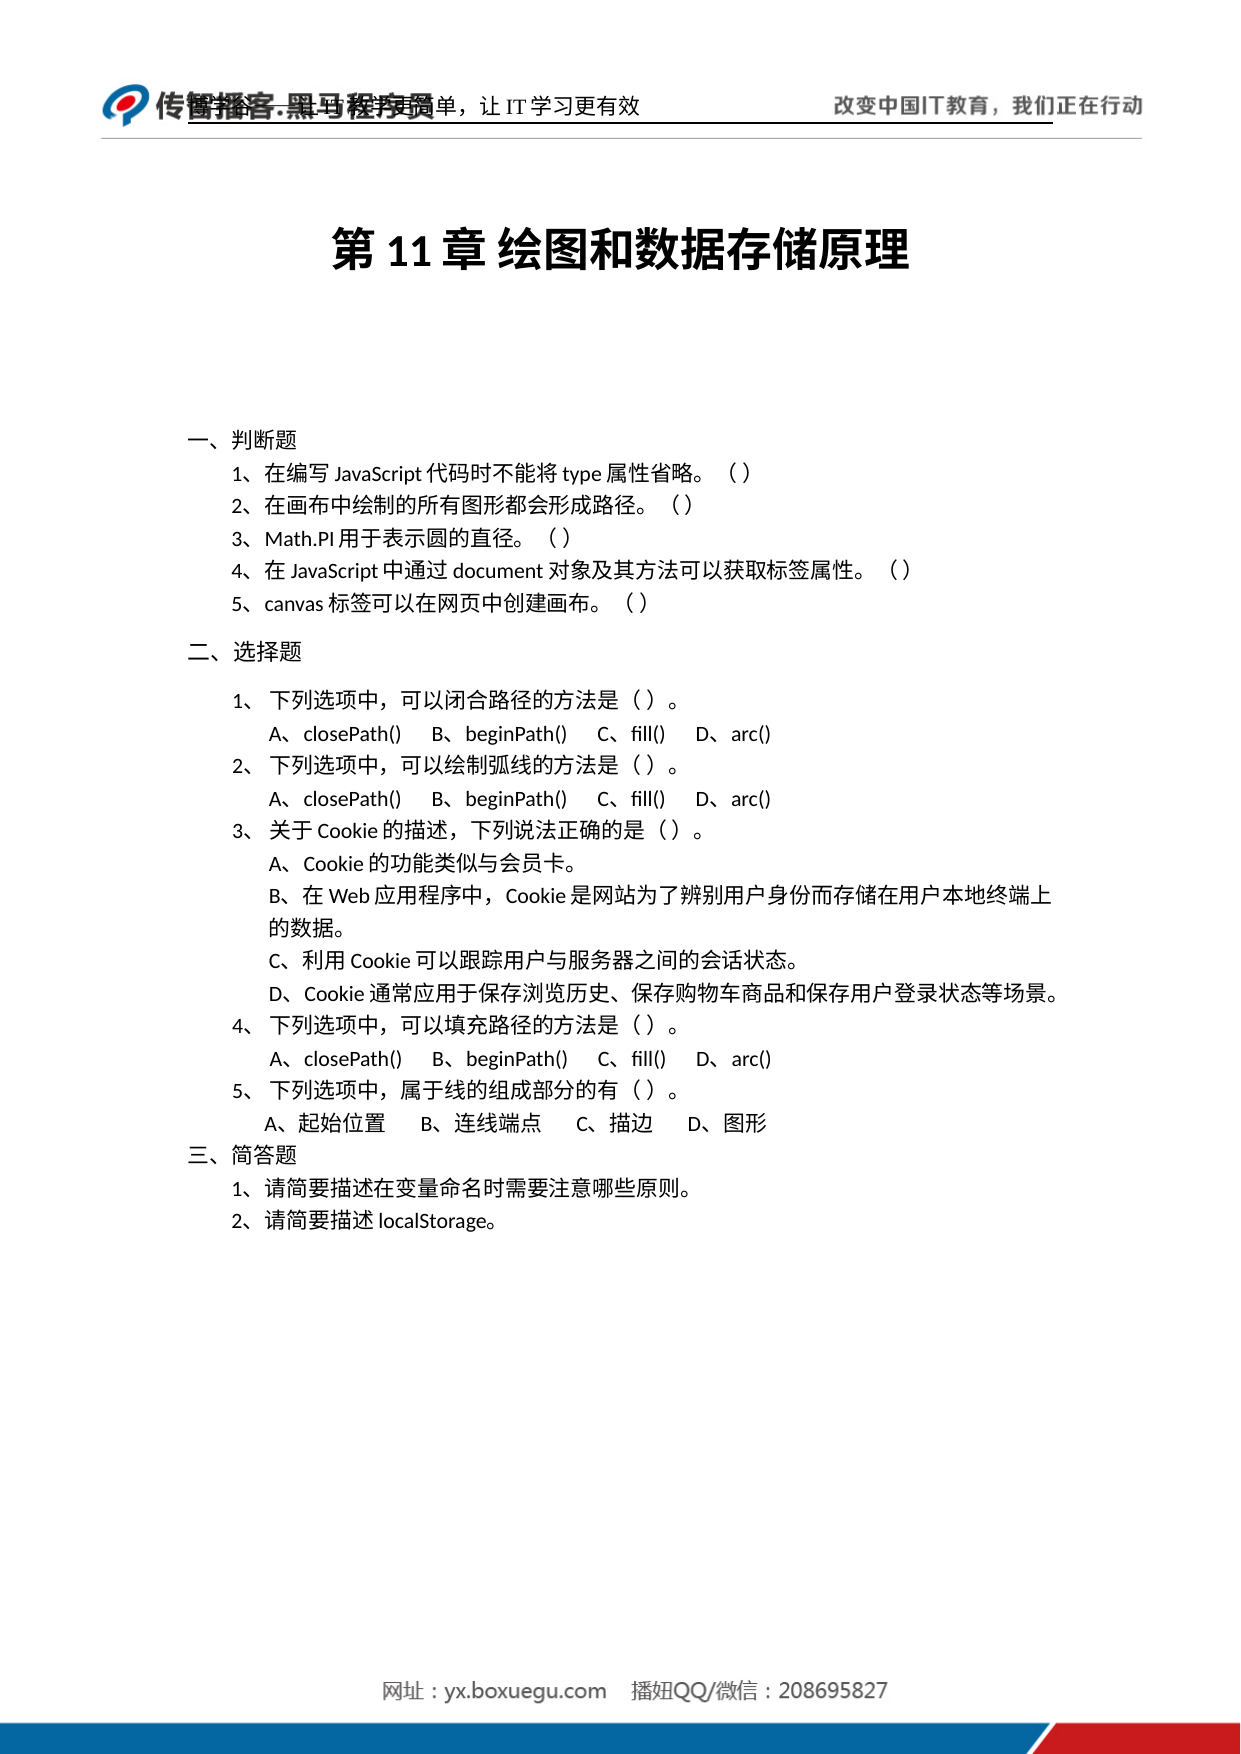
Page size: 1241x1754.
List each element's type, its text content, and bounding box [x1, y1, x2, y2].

text 1、在编写JavaScript代码时不能将type属性省略。（ ） [231, 455, 1053, 488]
list 下列选项中，可以绘制弧线的方法是（ ）。 [232, 748, 1053, 780]
text 2、在画布中绘制的所有图形都会形成路径。（ ） [231, 488, 1053, 520]
list B、在Web应用程序中，Cookie是网站为了辨别用户身份而存储在用户本地终端上的数据。 [269, 878, 1053, 943]
text 5、canvas标签可以在网页中创建画布。（ ） [231, 585, 1053, 618]
list A、closePath() B、beginPath() C、fill() D、arc() [269, 780, 1053, 813]
text 1、请简要描述在变量命名时需要注意哪些原则。 [187, 1170, 1053, 1203]
text A、起始位置 B、连线端点 C、描边 D、图形 [187, 1105, 1053, 1138]
subtitle 第11章 绘图和数据存储原理 [187, 197, 1053, 295]
list 下列选项中，属于线的组成部分的有（ ）。 [232, 1073, 1053, 1105]
list 下列选项中，可以填充路径的方法是（ ）。 [232, 1008, 1053, 1040]
text 4、在JavaScript中通过document对象及其方法可以获取标签属性。（ ） [231, 553, 1053, 585]
text 一、判断题 [187, 423, 1053, 455]
list 下列选项中，可以闭合路径的方法是（ ）。 [232, 683, 1053, 715]
picture [0, 0, 1241, 147]
text 3、Math.PI用于表示圆的直径。（ ） [231, 520, 1053, 553]
list A、Cookie的功能类似与会员卡。 [269, 845, 1053, 878]
text 二、选择题 [187, 618, 1053, 683]
list A、closePath() B、beginPath() C、fill() D、arc() [269, 1040, 1053, 1073]
text 2、请简要描述localStorage。 [187, 1203, 1053, 1235]
text 三、简答题 [187, 1138, 1053, 1170]
list A、closePath() B、beginPath() C、fill() D、arc() [269, 715, 1053, 748]
list C、利用Cookie可以跟踪用户与服务器之间的会话状态。 [269, 943, 1053, 975]
picture [0, 1606, 1241, 1754]
list D、Cookie通常应用于保存浏览历史、保存购物车商品和保存用户登录状态等场景。 [269, 975, 1053, 1008]
list 关于Cookie的描述，下列说法正确的是（ ）。 [232, 813, 1053, 845]
